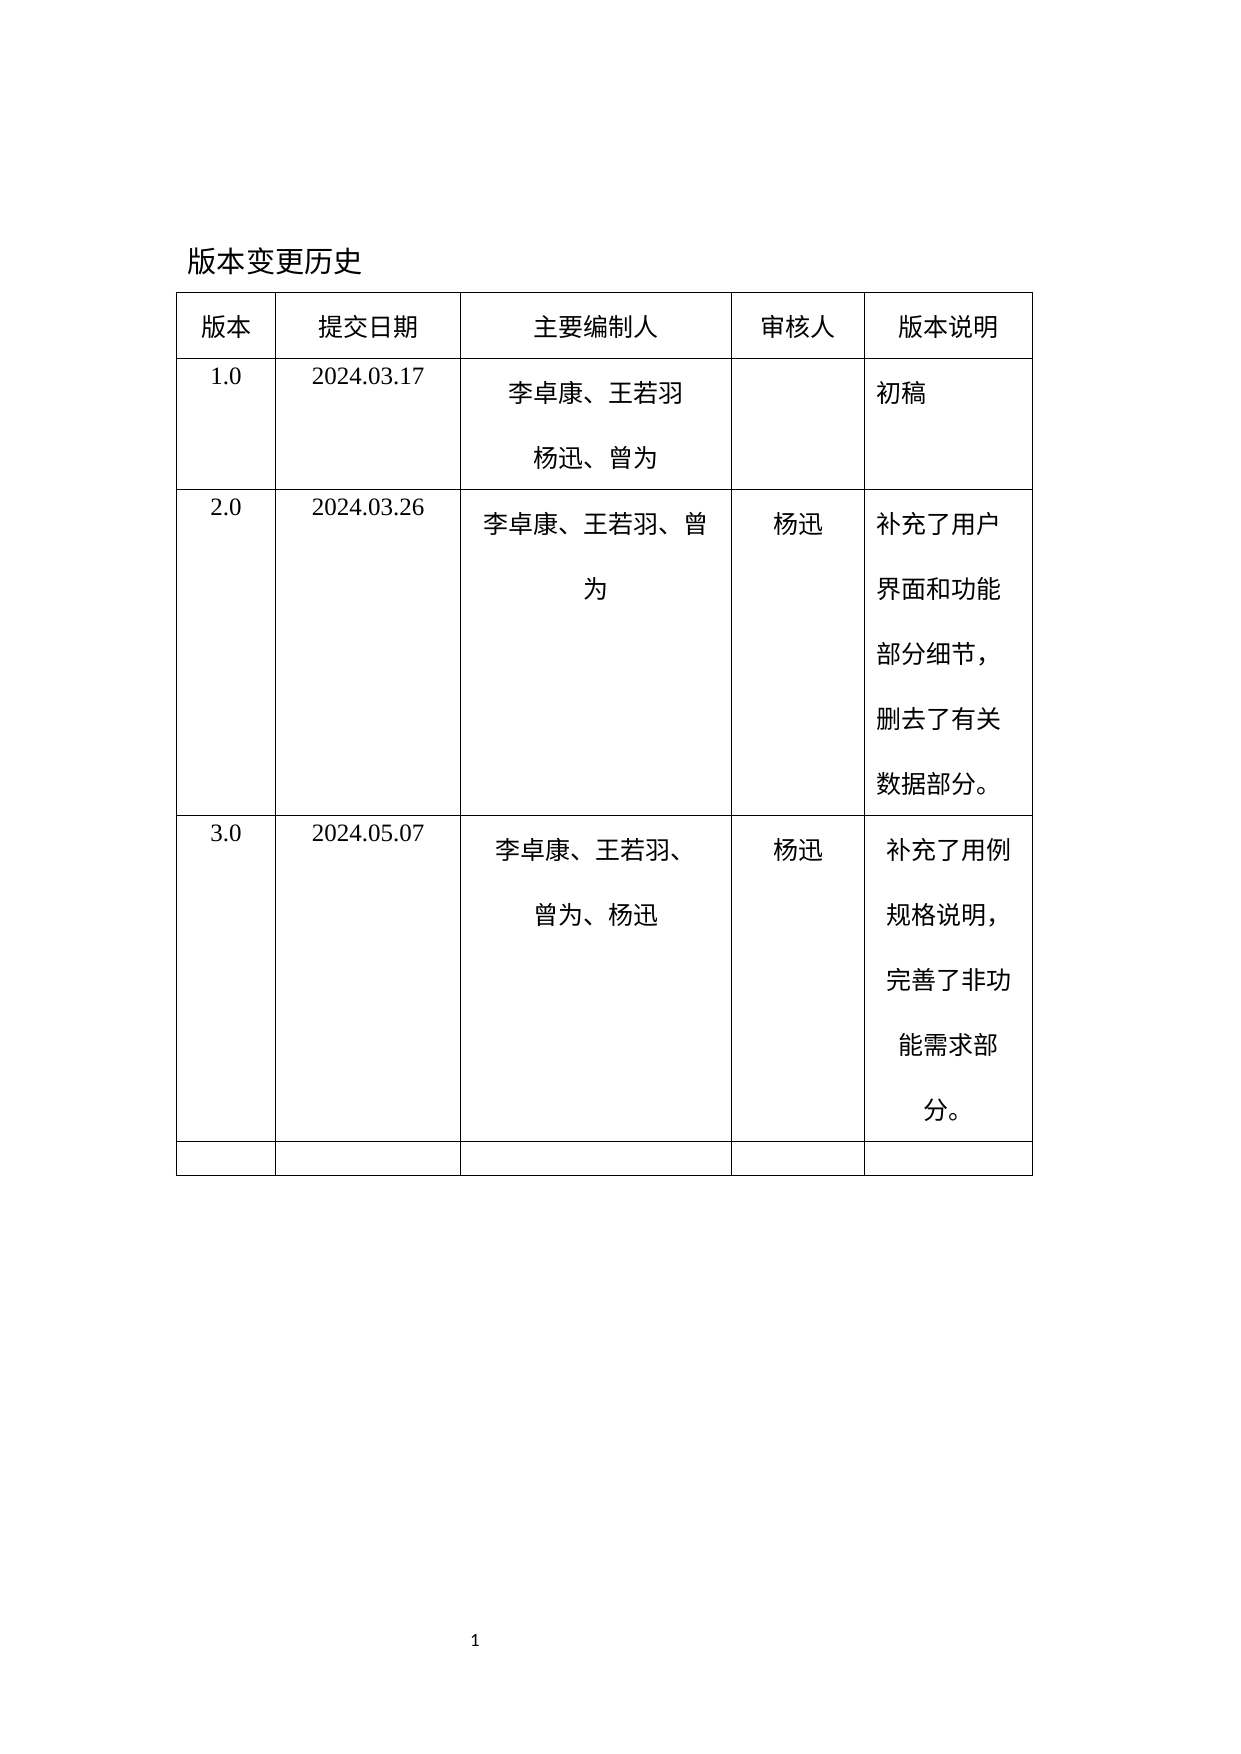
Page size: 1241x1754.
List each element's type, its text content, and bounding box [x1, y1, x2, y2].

table_cell 李卓康、王若羽 杨迅、曾为 [461, 359, 731, 489]
table_cell 2.0 [177, 490, 275, 815]
table_header 主要编制人 [461, 293, 731, 358]
table_header 版本 [177, 293, 275, 358]
table_cell [177, 816, 275, 1141]
table_cell 李卓康、王若羽、曾为 [461, 490, 731, 815]
table_cell [865, 1142, 1032, 1175]
table_cell 1.0 [177, 359, 275, 489]
table_cell [461, 1142, 731, 1175]
table_header 版本说明 [865, 293, 1032, 358]
table_cell 补充功能部分细节，删去了有关数据部分。 [865, 490, 1032, 815]
table_cell [732, 816, 864, 1141]
table_cell [177, 1142, 275, 1175]
table_cell 2024.03.26 [276, 490, 460, 815]
table_cell [865, 816, 1032, 1141]
table_header 提交日期 [276, 293, 460, 358]
table_header 审核人 [732, 293, 864, 358]
table_cell 杨迅 [732, 490, 864, 815]
table_cell 2024.03.17 [276, 359, 460, 489]
table_cell [461, 816, 731, 1141]
table_cell [276, 1142, 460, 1175]
table_cell [732, 1142, 864, 1175]
table_cell [732, 359, 864, 489]
table_cell [276, 816, 460, 1141]
text 版本变更历史 [187, 227, 1053, 292]
table_cell 初稿 [865, 359, 1032, 489]
